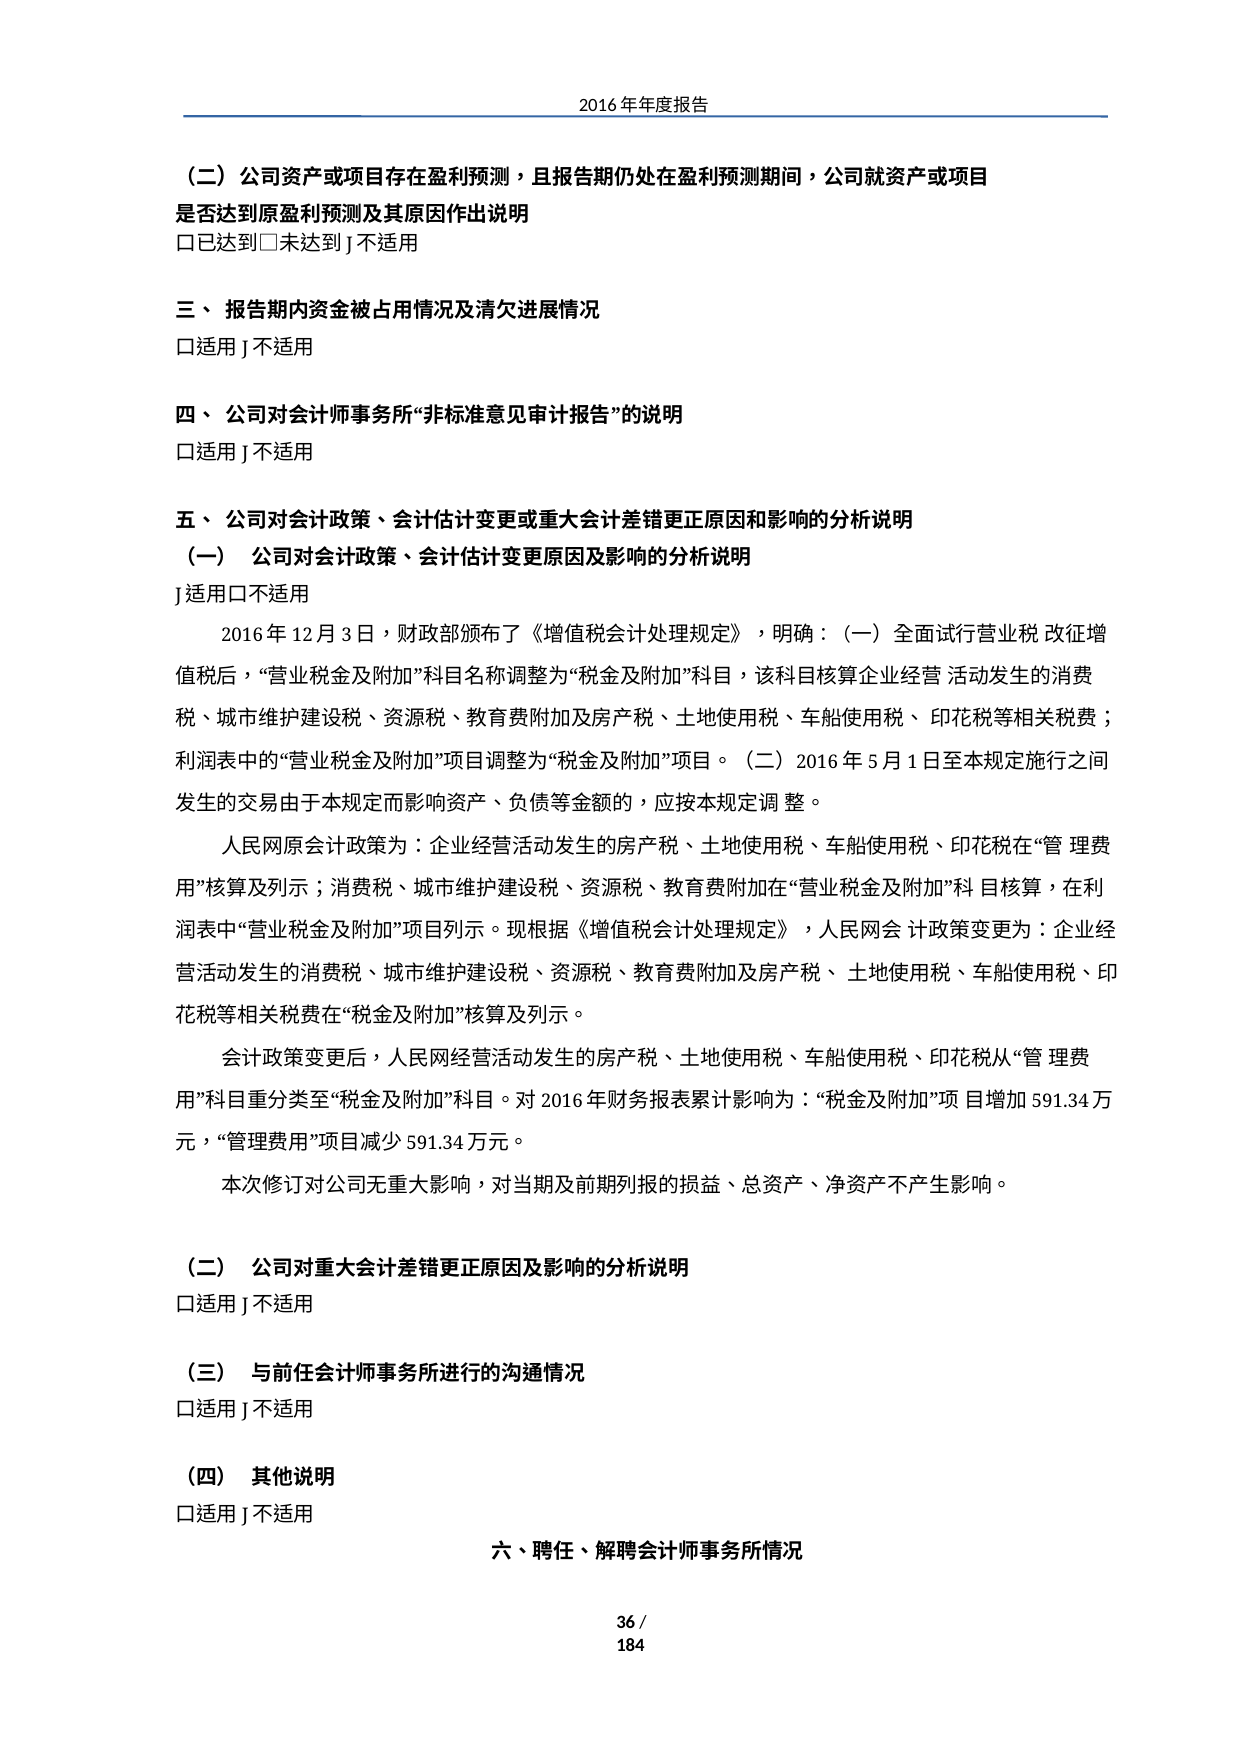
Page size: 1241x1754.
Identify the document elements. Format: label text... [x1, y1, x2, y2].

text 四、 公司对会计师事务所“非标准意见审计报告”的说明 [175, 400, 1119, 429]
text 人民网原会计政策为：企业经营活动发生的房产税、土地使用税、车船使用税、印花税在“管 理费用”核算及列示；消费税、城市维护建设税、资源税、教育费附加在“营业税金及附加”科 目核算，在利润表中“营业税金及附加”项目列示。现根据《增值税会计处理规定》，人民网会 计政策变更为：企业经营活动发生的消费税、城市维护建设税、资源税、教育费附加及房产税、 土地使用税、车船使用税、印花税等相关税费在“税金及附加”核算及列示。 [175, 819, 1119, 1031]
text 三、 报告期内资金被占用情况及清欠进展情况 [175, 296, 1119, 324]
text （二）公司资产或项目存在盈利预测，且报告期仍处在盈利预测期间，公司就资产或项目 [175, 159, 1119, 191]
text 口适用J不适用 [175, 1289, 1119, 1318]
text 会计政策变更后，人民网经营活动发生的房产税、土地使用税、车船使用税、印花税从“管 理费用”科目重分类至“税金及附加”科目。对2016年财务报表累计影响为：“税金及附加”项 目增加591.34万元，“管理费用”项目减少591.34万元。 [175, 1031, 1119, 1158]
text 口适用J不适用 [175, 1394, 1119, 1423]
text 六、聘任、解聘会计师事务所情况 [175, 1536, 1119, 1564]
text （一） 公司对会计政策、会计估计变更原因及影响的分析说明 [175, 542, 1119, 570]
text 2016年12月3日，财政部颁布了《增值税会计处理规定》，明确：（一）全面试行营业税 改征增值税后，“营业税金及附加”科目名称调整为“税金及附加”科目，该科目核算企业经营 活动发生的消费税、城市维护建设税、资源税、教育费附加及房产税、土地使用税、车船使用税、 印花税等相关税费；利润表中的“营业税金及附加”项目调整为“税金及附加”项目。（二）2016 年5月1日至本规定施行之间发生的交易由于本规定而影响资产、负债等金额的，应按本规定调 整。 [175, 607, 1119, 819]
text 口适用J不适用 [175, 437, 1119, 466]
text （二） 公司对重大会计差错更正原因及影响的分析说明 [175, 1253, 1119, 1281]
text J适用口不适用 [175, 579, 1119, 607]
text 口已达到□未达到J不适用 [175, 228, 1119, 256]
text 是否达到原盈利预测及其原因作出说明 [175, 199, 1119, 228]
text 本次修订对公司无重大影响，对当期及前期列报的损益、总资产、净资产不产生影响。 [175, 1158, 1119, 1201]
text 五、 公司对会计政策、会计估计变更或重大会计差错更正原因和影响的分析说明 [175, 505, 1119, 534]
text 口适用J不适用 [175, 1499, 1119, 1528]
text 口适用J不适用 [175, 332, 1119, 361]
text （四） 其他说明 [175, 1462, 1119, 1491]
text （三） 与前任会计师事务所进行的沟通情况 [175, 1358, 1119, 1386]
